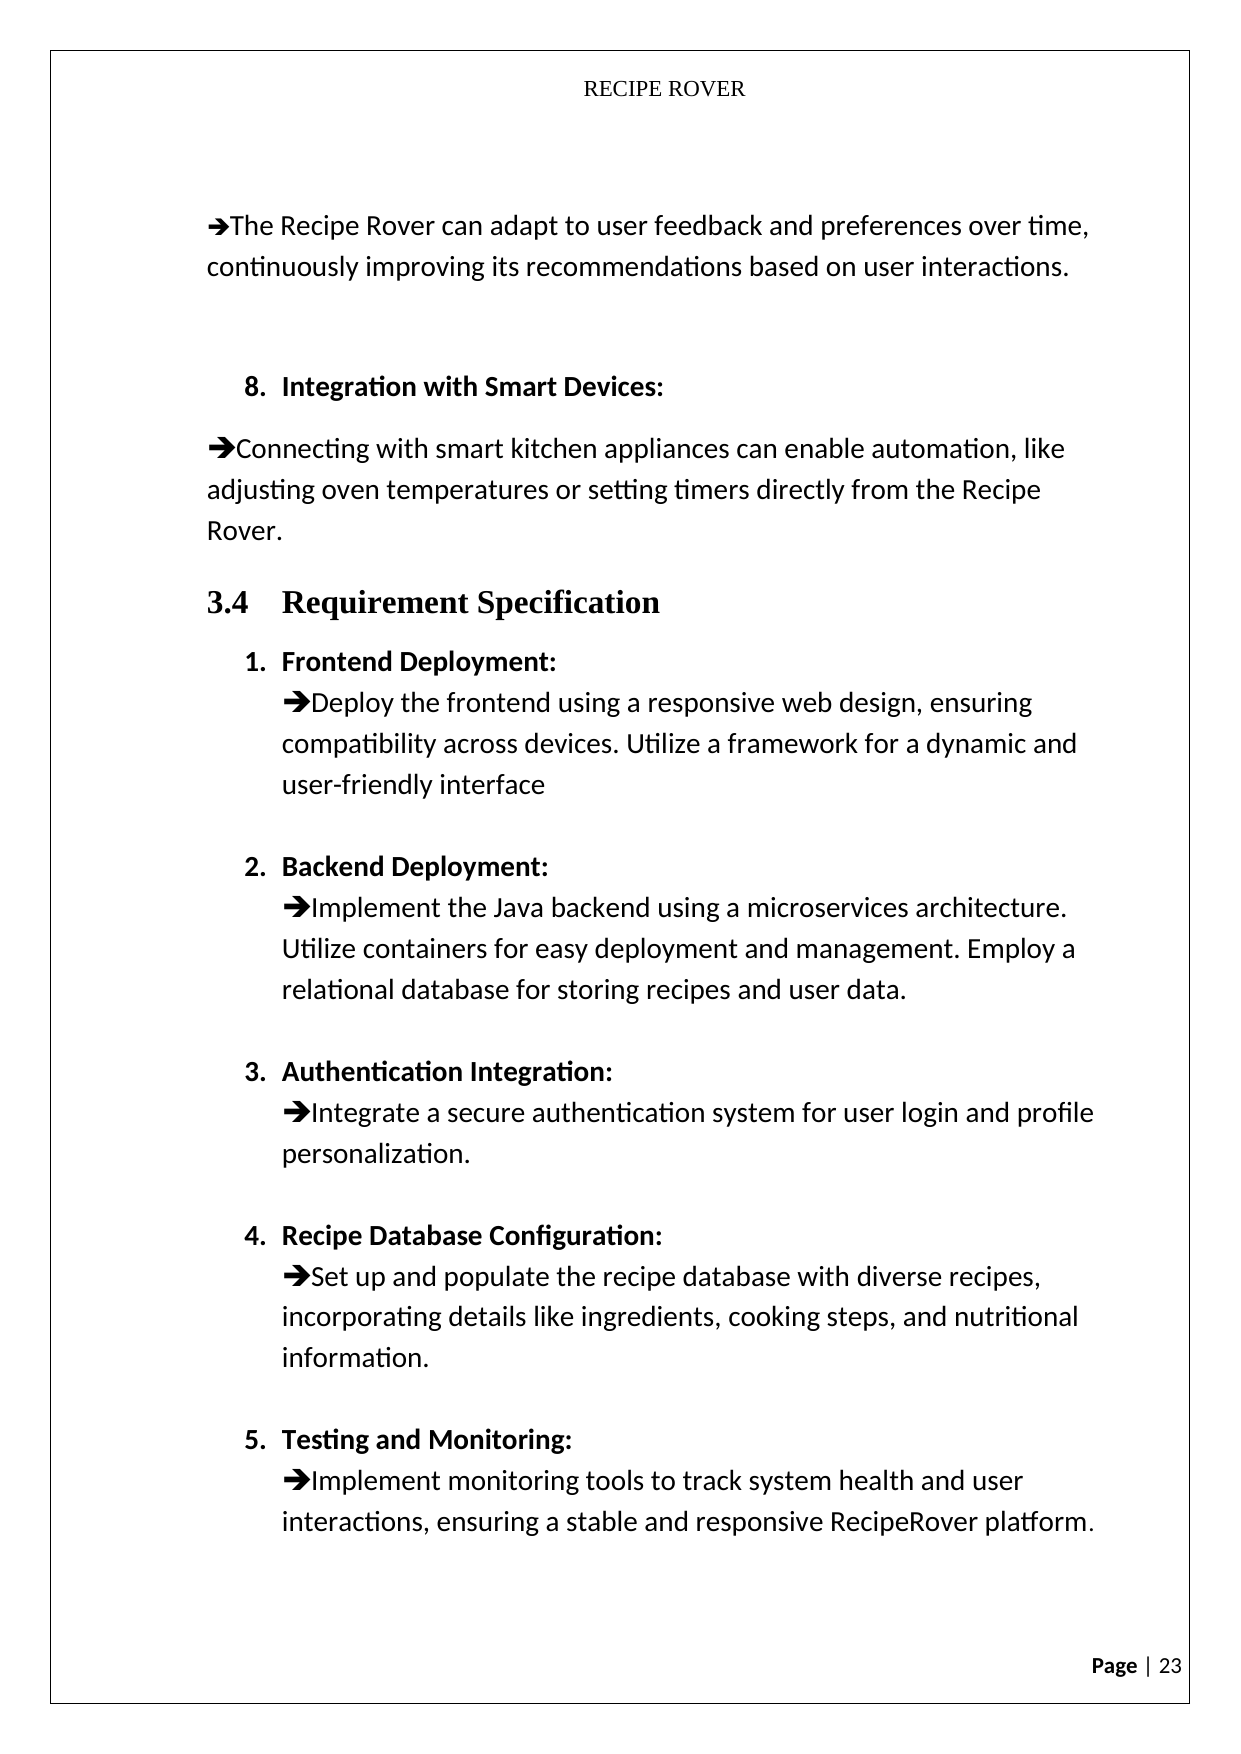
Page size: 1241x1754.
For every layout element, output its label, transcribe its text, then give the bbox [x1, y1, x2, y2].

list Testing and Monitoring: [244, 1421, 1122, 1457]
text Connecting with smart kitchen appliances can enable automation, like adjusting oven temperatures or setting timers directly from the Recipe Rover. [207, 430, 1122, 547]
text The Recipe Rover can adapt to user feedback and preferences over time, continuously improving its recommendations based on user interactions. [207, 207, 1122, 283]
list Deploy the frontend using a responsive web design, ensuring compatibility across devices. Utilize a framework for a dynamic and user-friendly interface [282, 684, 1122, 802]
list Backend Deployment: [244, 848, 1122, 884]
list Integrate a secure authentication system for user login and profile personalization. [282, 1094, 1122, 1170]
list Requirement Specification [207, 582, 1122, 620]
list Authentication Integration: [244, 1053, 1122, 1088]
list Set up and populate the recipe database with diverse recipes, incorporating details like ingredients, cooking steps, and nutritional information. [282, 1258, 1122, 1375]
list Implement the Java backend using a microservices architecture. Utilize containers for easy deployment and management. Employ a relational database for storing recipes and user data. [282, 889, 1122, 1007]
list Implement monitoring tools to track system health and user interactions, ensuring a stable and responsive RecipeRover platform. [282, 1462, 1122, 1539]
list Recipe Database Configuration: [244, 1217, 1122, 1252]
list Integration with Smart Devices: [244, 368, 1122, 404]
list Frontend Deployment: [244, 643, 1122, 679]
